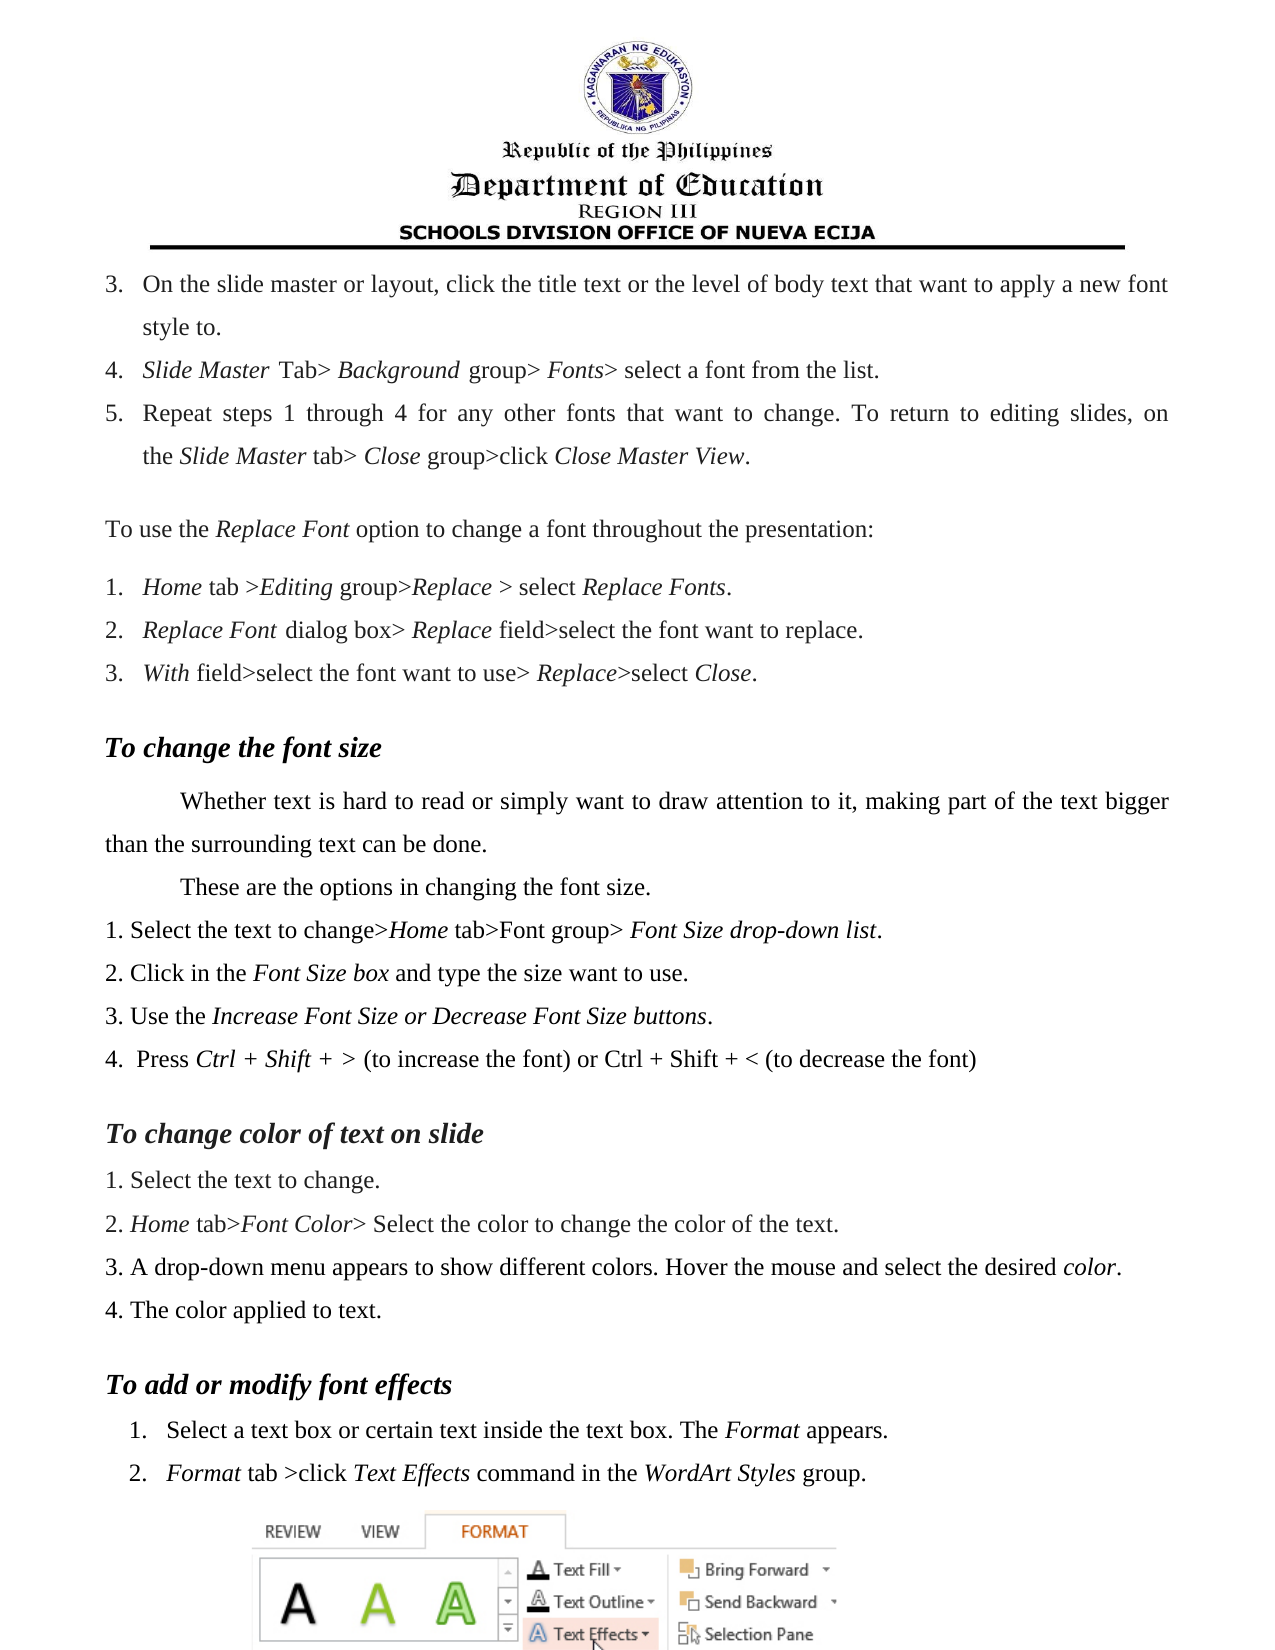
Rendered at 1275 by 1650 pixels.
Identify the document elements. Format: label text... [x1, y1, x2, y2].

text 4. Press Ctrl + Shift + > (to increase the font) or Ctrl + Shift + < (to decrease the font) [105, 1306, 1171, 1334]
text 3. A drop-down menu appears to show different colors. Hover the mouse and select the desired color. [105, 1513, 1171, 1542]
text 2. Click in the Font Size box and type the size want to use. [105, 1219, 1171, 1248]
text To use the Replace Font option to change a font throughout the presentation: [105, 717, 1171, 745]
list Repeat steps 1 through 4 for any other fonts that want to change. To return to editing slides, on the Slide Master tab> Close group>click Close Master View. [105, 601, 1171, 673]
text To change the font size [103, 991, 1171, 1025]
list View tab> Master Views group>click Slide Master. [105, 108, 1171, 298]
text To change color of text on slide [105, 1378, 1171, 1411]
text 1. Select the text to change. [105, 1427, 1171, 1456]
list Replace Font dialog box> Replace field>select the font want to replace. [105, 847, 1171, 876]
text These are the options in changing the font size. [105, 1133, 1171, 1162]
list Slide Master Tab> Background group> Fonts> select a font from the list. [105, 529, 1171, 558]
text 2. Home tab>Font Color> Select the color to change the color of the text. [105, 1470, 1171, 1499]
text 3. Use the Increase Font Size or Decrease Font Size buttons. [105, 1263, 1171, 1291]
list Click slide master thumbnail or layout that contains the font to change. [105, 341, 1171, 370]
text 1. Select the text to change>Home tab>Font group> Font Size drop-down list. [105, 1176, 1171, 1205]
list Home tab >Editing group>Replace > select Replace Fonts. [105, 774, 1171, 803]
list With field>select the font want to use> Replace>select Close. [105, 919, 1171, 948]
list On the slide master or layout, click the title text or the level of body text that want to apply a new font style to. [105, 413, 1171, 485]
text Whether text is hard to read or simply want to draw attention to it, making part of the text bigger than the surrounding text can be done. [105, 1047, 1171, 1119]
picture [0, 0, 1275, 255]
